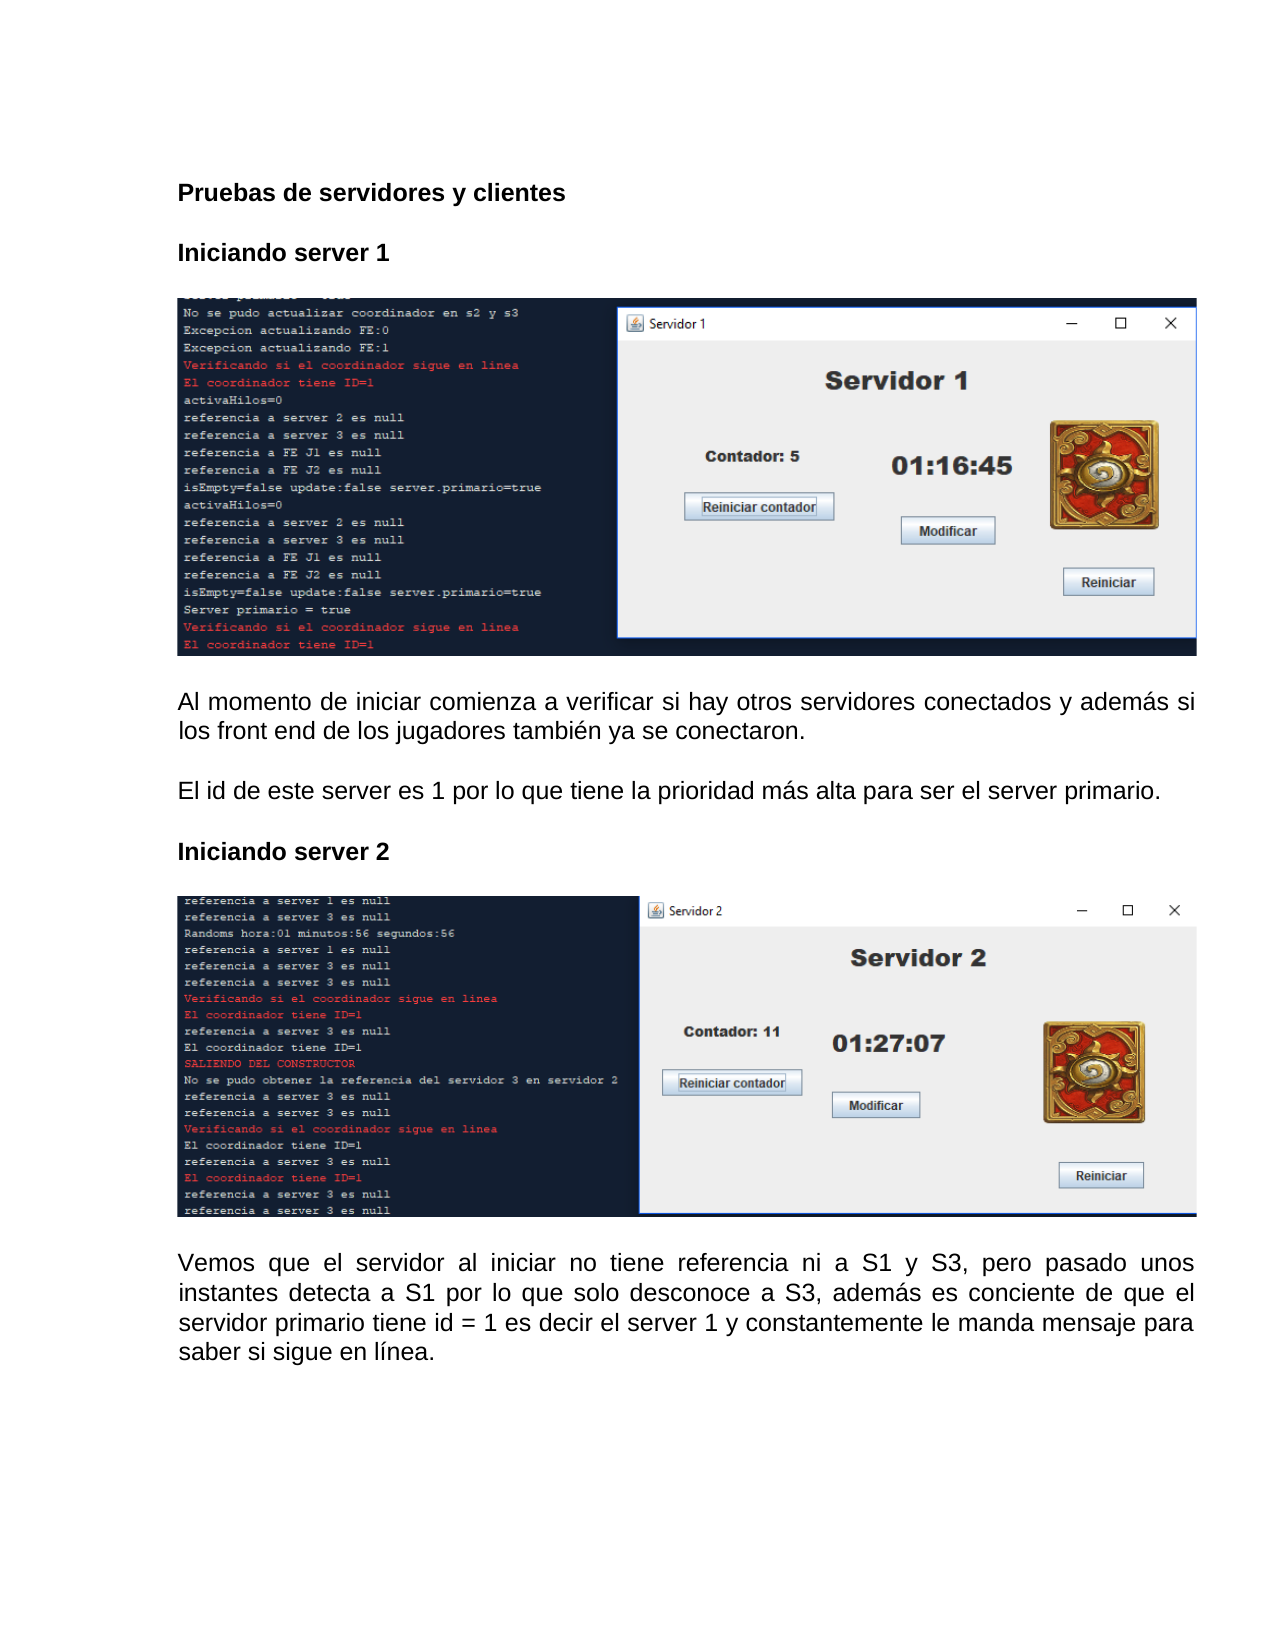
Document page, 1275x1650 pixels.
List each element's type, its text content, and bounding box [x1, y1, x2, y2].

text Al momento de iniciar comienza a verificar si hay otros servidores conectados y además si los front end de los jugadores también ya se conectaron. [177, 687, 1197, 745]
text Vemos que el servidor al iniciar no tiene referencia ni a S1 y S3, pero pasado unos instantes detecta a S1 por lo que solo desconoce a S3, además es conciente de que el servidor primario tiene id = 1 es decir el server 1 y constantemente le manda mensaje para saber si sigue en línea. [177, 1248, 1197, 1366]
text Pruebas de servidores y clientes [177, 178, 1197, 207]
picture [177, 896, 1197, 1217]
text Iniciando server 2 [177, 837, 1197, 865]
text Iniciando server 1 [177, 238, 1197, 267]
text El id de este server es 1 por lo que tiene la prioridad más alta para ser el server primario. [177, 776, 1197, 805]
picture [177, 298, 1197, 656]
